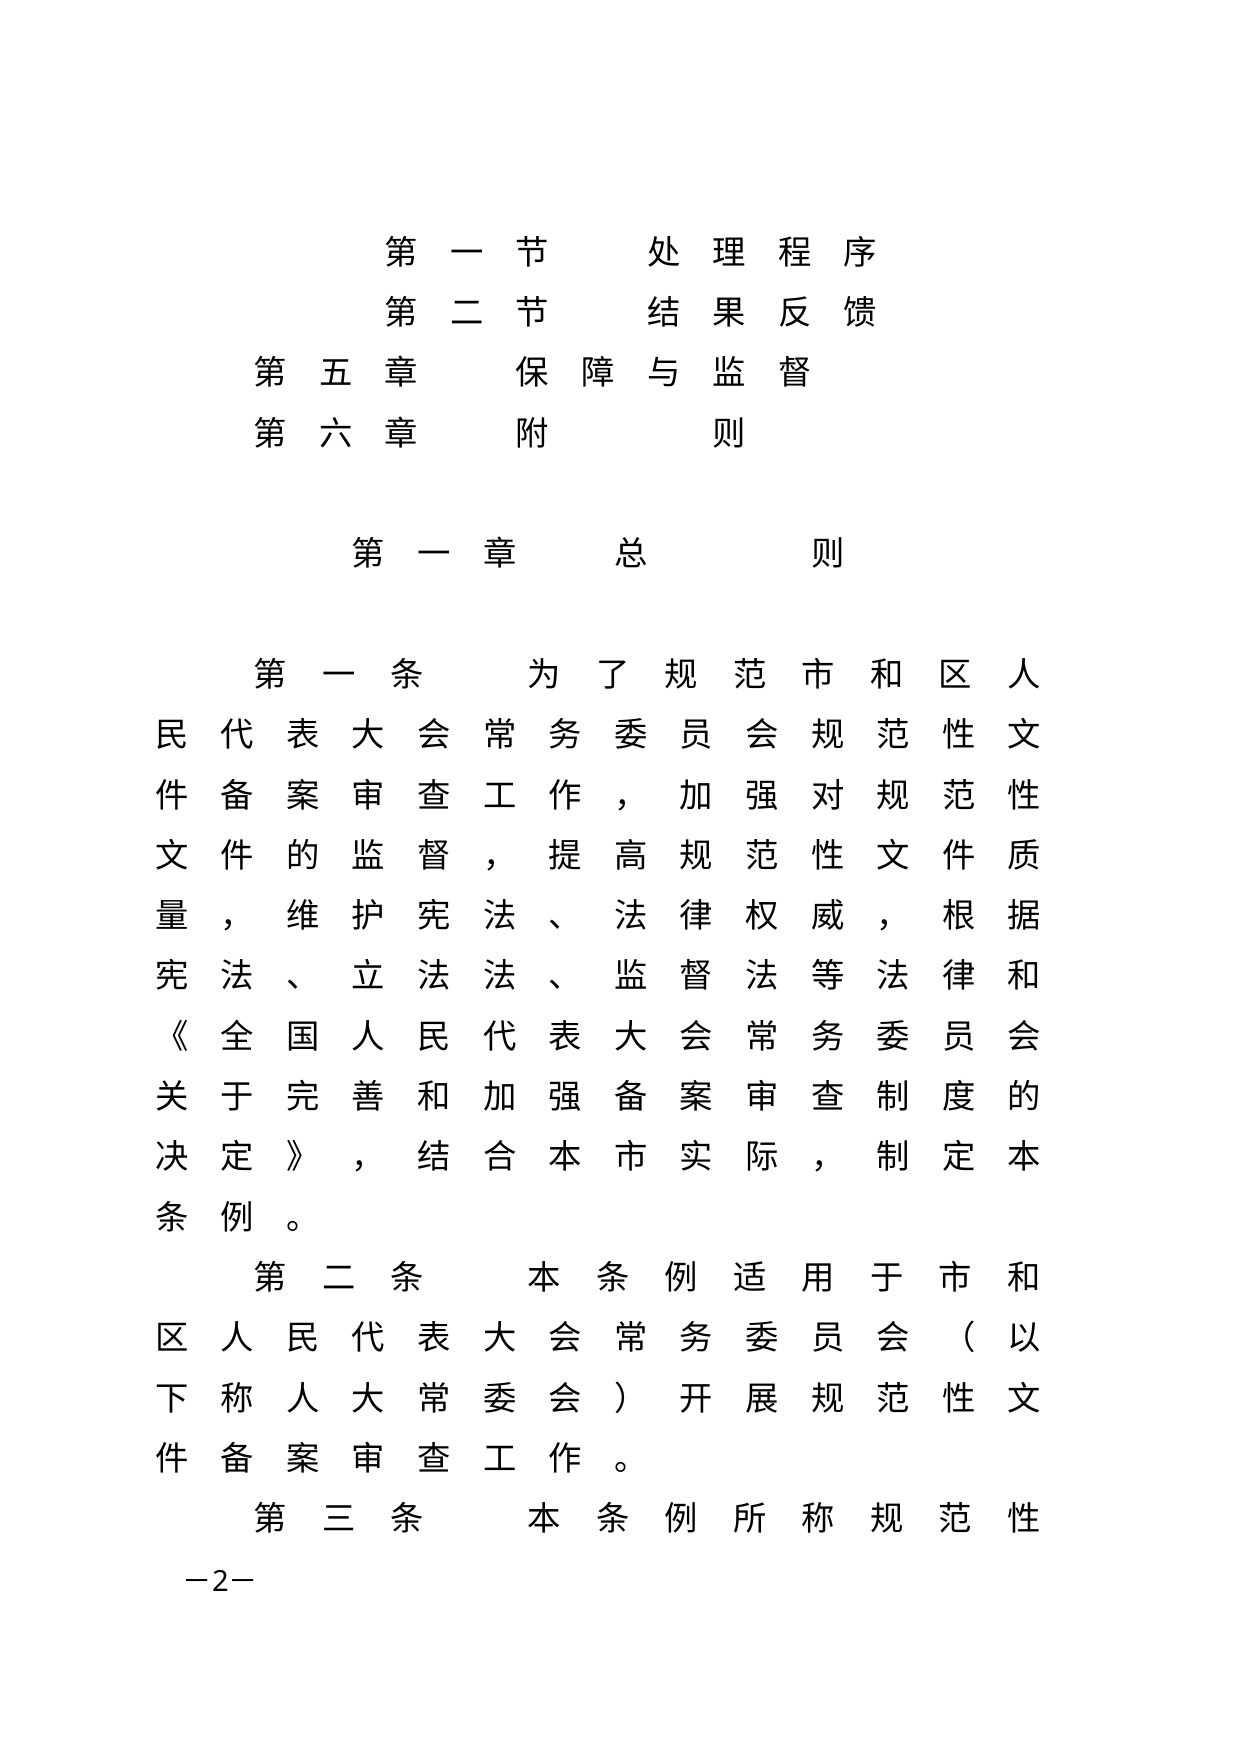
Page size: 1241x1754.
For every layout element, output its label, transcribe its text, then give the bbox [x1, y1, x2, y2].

text 第二节 结果反馈 [221, 280, 1073, 340]
text 第五章 保障与监督 [221, 340, 1073, 400]
text 第六章 附 则 [221, 400, 1073, 461]
text 第二条 本条例适用于市和区人民代表大会常务委员会（以下称人大常委会）开展规范性文件备案审查工作。 [155, 1245, 1073, 1486]
text 第三条 本条例所称规范性文件，是指各级人民代表大会及其常务委员会、人民政府、监察委员会、人民法院、人民检察院（以下称制定机关）制定的，涉及公民、法人和其他组织的权利与义务，具有普遍约束力，可以反复适用的文件。 [155, 1486, 1073, 1546]
text 第一节 处理程序 [221, 219, 1073, 280]
text 第一条 为了规范市和区人民代表大会常务委员会规范性文件备案审查工作，加强对规范性文件的监督，提高规范性文件质量，维护宪法、法律权威，根据宪法、立法法、监督法等法律和《全国人民代表大会常务委员会关于完善和加强备案审查制度的决定》，结合本市实际，制定本条例。 [155, 642, 1073, 1245]
text 第一章 总 则 [155, 521, 1073, 581]
